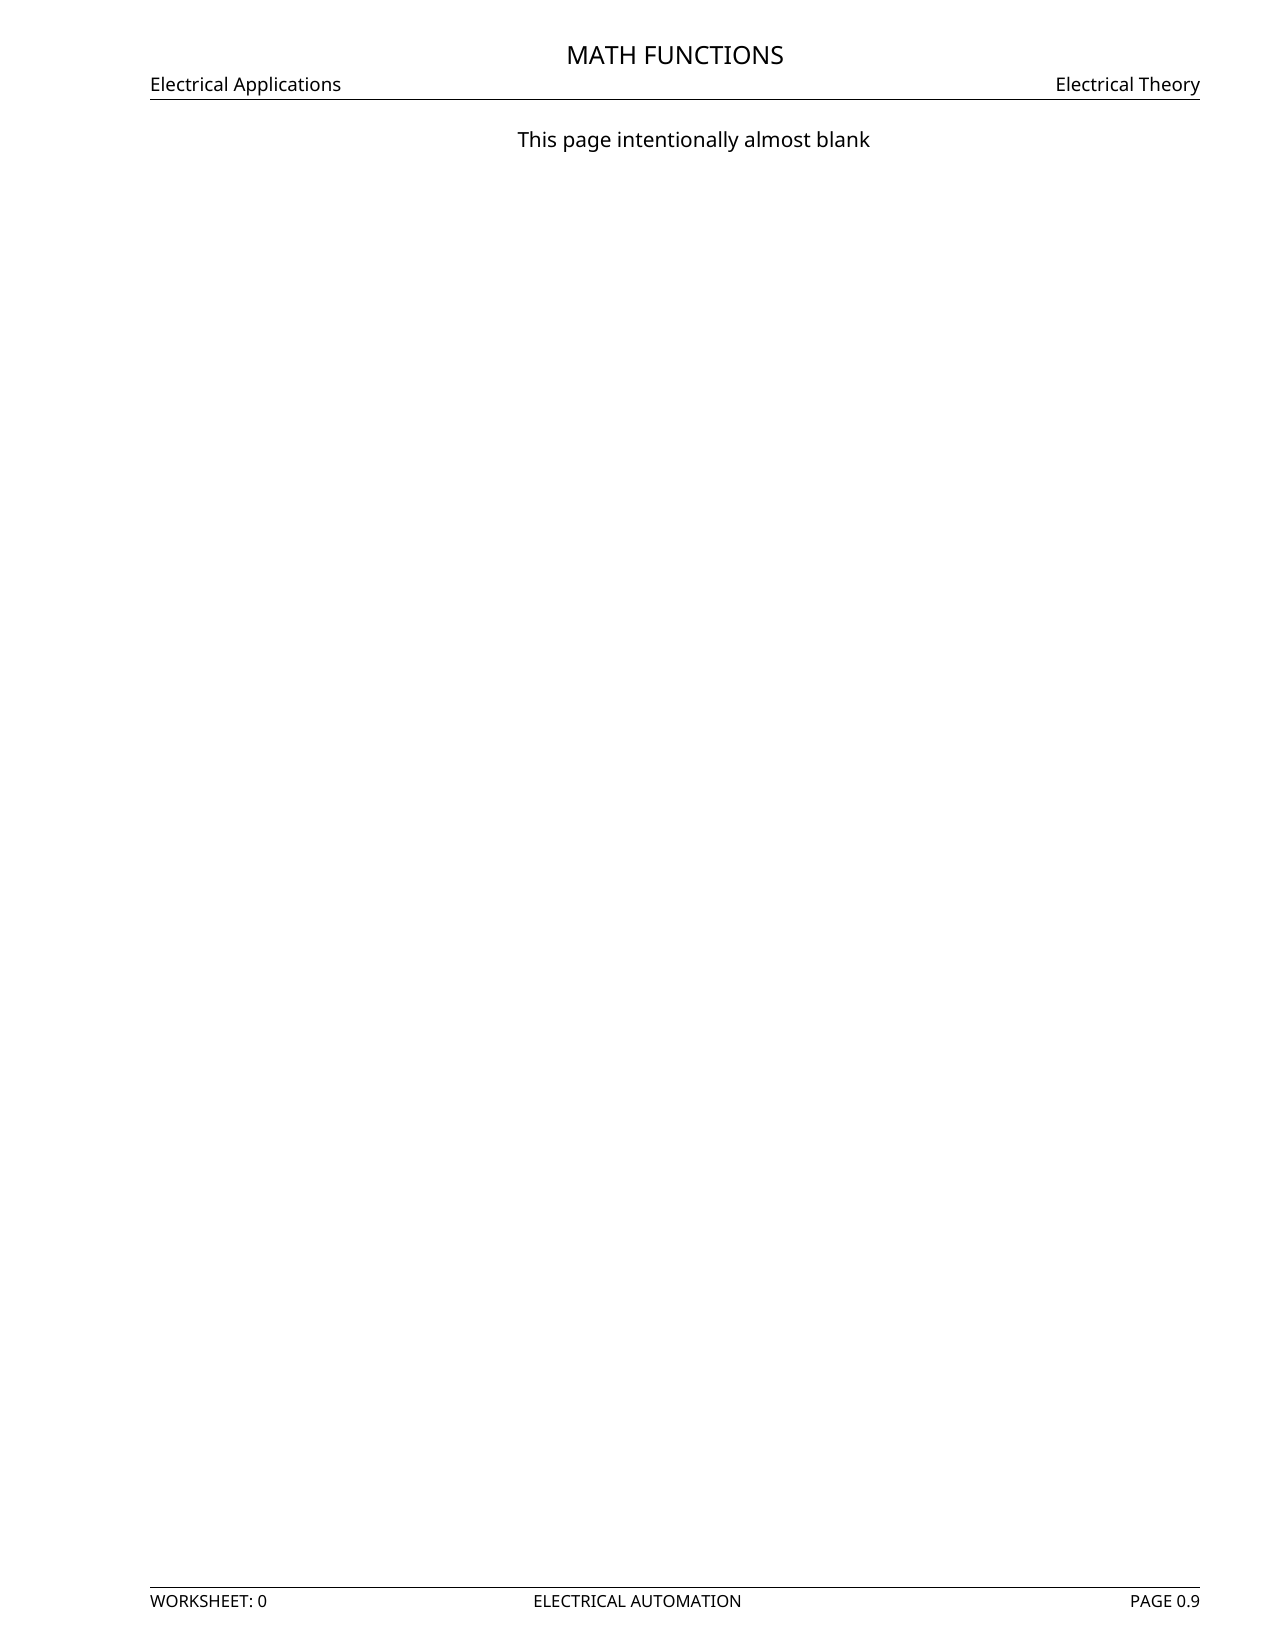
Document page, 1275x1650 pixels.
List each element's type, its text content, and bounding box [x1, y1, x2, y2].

text This page intentionally almost blank [187, 125, 1200, 154]
